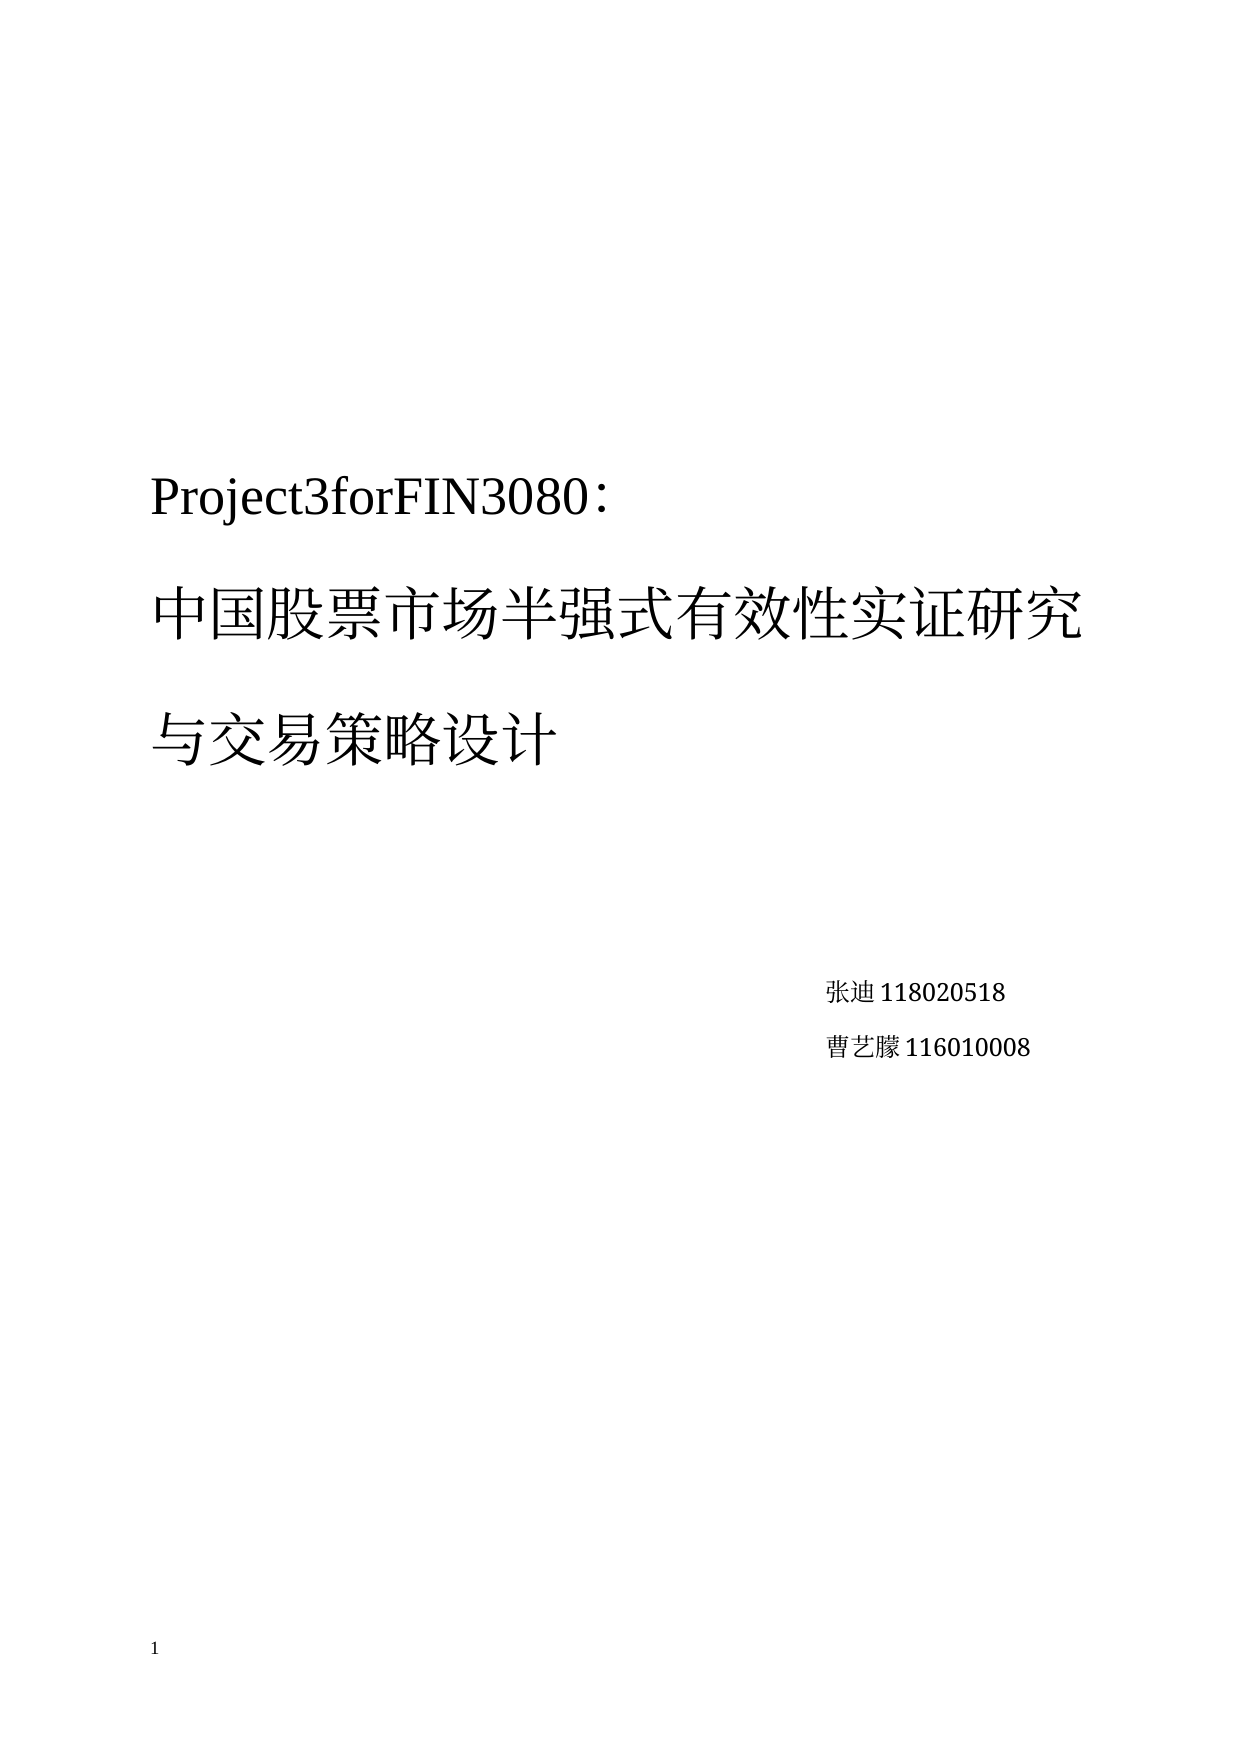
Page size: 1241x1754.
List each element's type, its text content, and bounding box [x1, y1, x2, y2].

text 曹艺朦116010008 [750, 1027, 1090, 1063]
text 中国股票市场半强式有效性实证研究 [150, 568, 1090, 652]
text 与交易策略设计 [150, 694, 1090, 778]
text 张迪118020518 [750, 973, 1090, 1009]
text Project3forFIN3080： [150, 452, 1090, 530]
